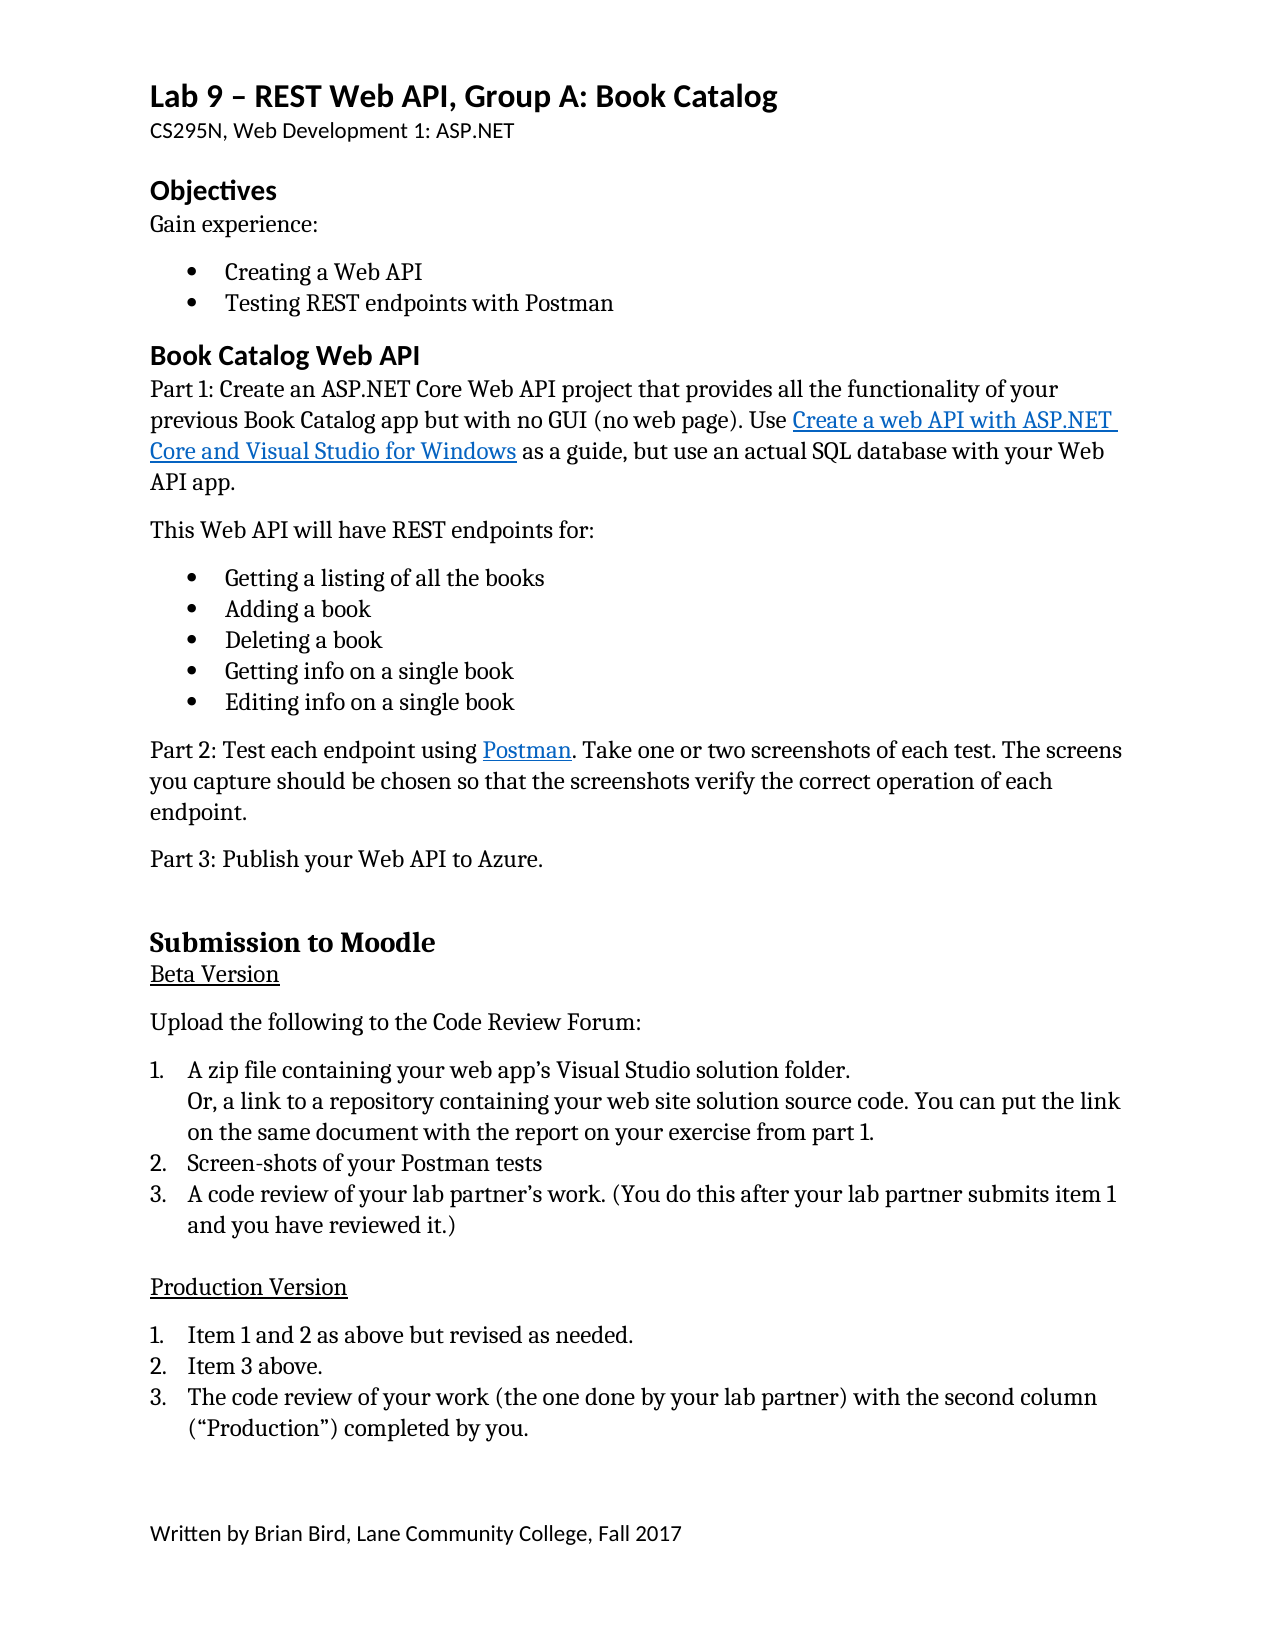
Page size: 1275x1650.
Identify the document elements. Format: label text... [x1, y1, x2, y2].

text Objectives [150, 172, 1125, 207]
list Creating a Web API [187, 258, 1125, 287]
text Submission to Moodle [150, 927, 1125, 960]
list Screen-shots of your Postman tests [150, 1149, 1125, 1177]
text Gain experience: [150, 210, 1125, 239]
list Item 1 and 2 as above but revised as needed. [150, 1321, 1125, 1349]
list The code review of your work (the one done by your lab partner) with the second column (“Production”) completed by you. [150, 1383, 1125, 1442]
list A code review of your lab partner’s work. (You do this after your lab partner submits item 1 and you have reviewed it.) [150, 1180, 1125, 1239]
list Getting a listing of all the books [187, 564, 1125, 592]
text Beta Version [150, 960, 1125, 989]
list Getting info on a single book [187, 657, 1125, 686]
text Upload the following to the Code Review Forum: [150, 1008, 1125, 1037]
text Part 2: Test each endpoint using Postman. Take one or two screenshots of each test. The screens you capture should be chosen so that the screenshots verify the correct operation of each endpoint. [150, 736, 1125, 826]
list Editing info on a single book [187, 688, 1125, 717]
list A zip file containing your web app’s Visual Studio solution folder. Or, a link to a repository containing your web site solution source code. You can put the link on the same document with the report on your exercise from part 1. [150, 1056, 1125, 1146]
list Item 3 above. [150, 1352, 1125, 1380]
text Part 1: Create an ASP.NET Core Web API project that provides all the functionality of your previous Book Catalog app but with no GUI (no web page). Use Create a web API with ASP.NET Core and Visual Studio for Windows as a guide, but use an actual SQL database with your Web API app. [150, 375, 1125, 497]
list Adding a book [187, 595, 1125, 623]
text This Web API will have REST endpoints for: [150, 516, 1125, 545]
list Deleting a book [187, 626, 1125, 654]
text Part 3: Publish your Web API to Azure. [150, 845, 1125, 874]
list Testing REST endpoints with Postman [187, 289, 1125, 318]
text Production Version [150, 1273, 1125, 1302]
text Book Catalog Web API [150, 337, 1125, 372]
